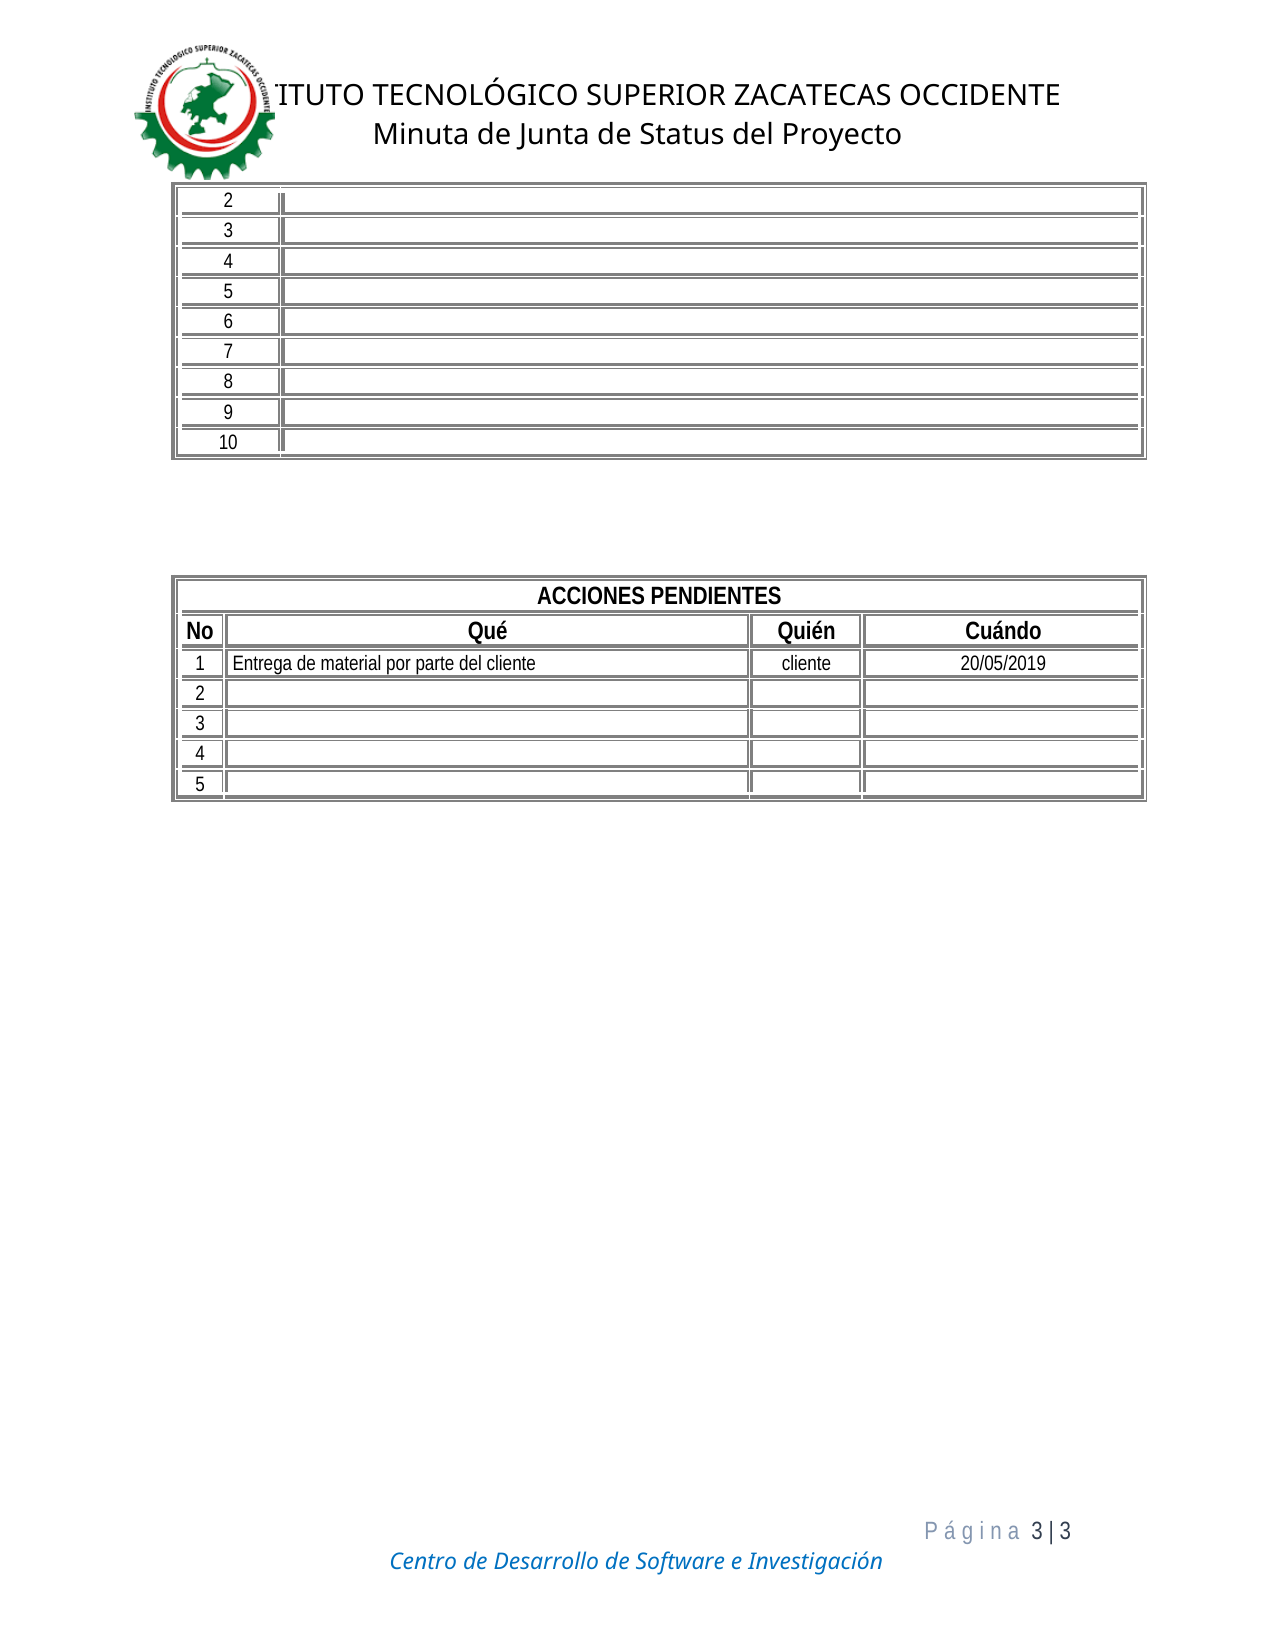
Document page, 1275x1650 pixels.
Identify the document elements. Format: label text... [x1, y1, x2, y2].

table_cell [281, 188, 1141, 212]
table_cell [281, 273, 1144, 303]
table_cell [228, 741, 747, 765]
table_cell 10 [175, 424, 281, 454]
table_cell 6 [175, 303, 281, 333]
table_cell [863, 675, 1144, 705]
table_cell 2 [175, 675, 225, 705]
table_cell 3 [175, 705, 225, 735]
table_cell [225, 765, 750, 795]
table_cell 1 [175, 644, 225, 674]
table_header ACCIONES PENDIENTES [178, 581, 1141, 609]
table_cell [753, 741, 859, 765]
table_cell 2 [175, 185, 281, 212]
table_cell 3 [175, 212, 281, 242]
table_cell [863, 765, 1144, 795]
table_cell 8 [175, 363, 281, 393]
table_cell [750, 765, 862, 795]
table_cell [753, 681, 859, 705]
table_cell [228, 711, 747, 735]
table_cell Cuándo [863, 610, 1144, 644]
table_cell No [175, 610, 225, 644]
table_cell [228, 681, 747, 705]
table_cell [281, 242, 1144, 272]
table_cell 4 [175, 735, 225, 765]
table_cell [281, 424, 1144, 454]
table_cell [281, 333, 1144, 363]
table_cell [281, 303, 1144, 333]
table_cell 5 [175, 765, 225, 795]
table_cell Entrega de material por parte del cliente [228, 651, 747, 674]
table_cell [863, 705, 1144, 735]
table_cell [281, 212, 1144, 242]
table_cell [863, 735, 1144, 765]
picture [134, 45, 275, 180]
table_cell 7 [175, 333, 281, 363]
table_cell 5 [175, 273, 281, 303]
table_cell [281, 363, 1144, 393]
table_cell 4 [175, 242, 281, 272]
table_cell Quién [753, 616, 859, 644]
table_cell [281, 393, 1144, 423]
table_cell Qué [228, 616, 747, 644]
table_cell cliente [753, 651, 859, 674]
table_cell 20/05/2019 [863, 644, 1144, 674]
table_cell 9 [175, 393, 281, 423]
table_cell [753, 711, 859, 735]
